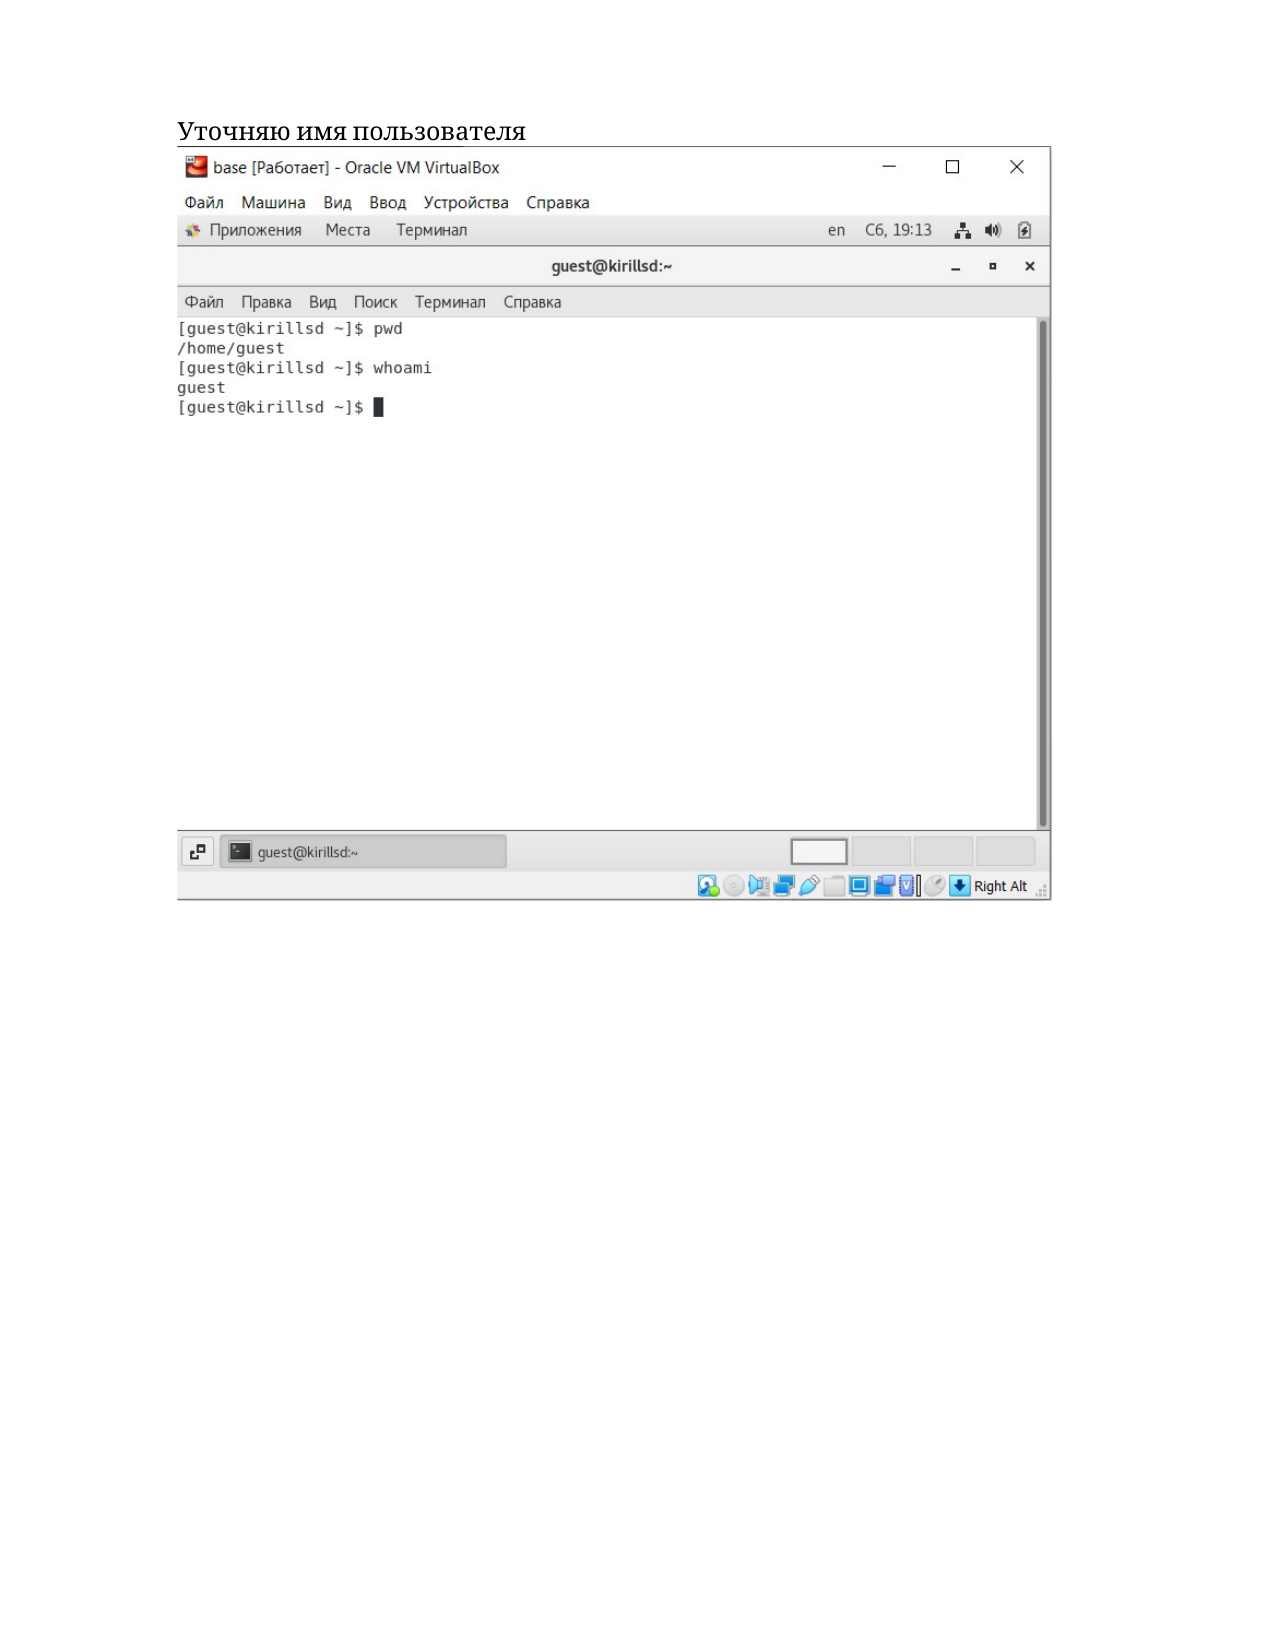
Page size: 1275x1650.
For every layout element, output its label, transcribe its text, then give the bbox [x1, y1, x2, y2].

picture [177, 146, 1053, 901]
